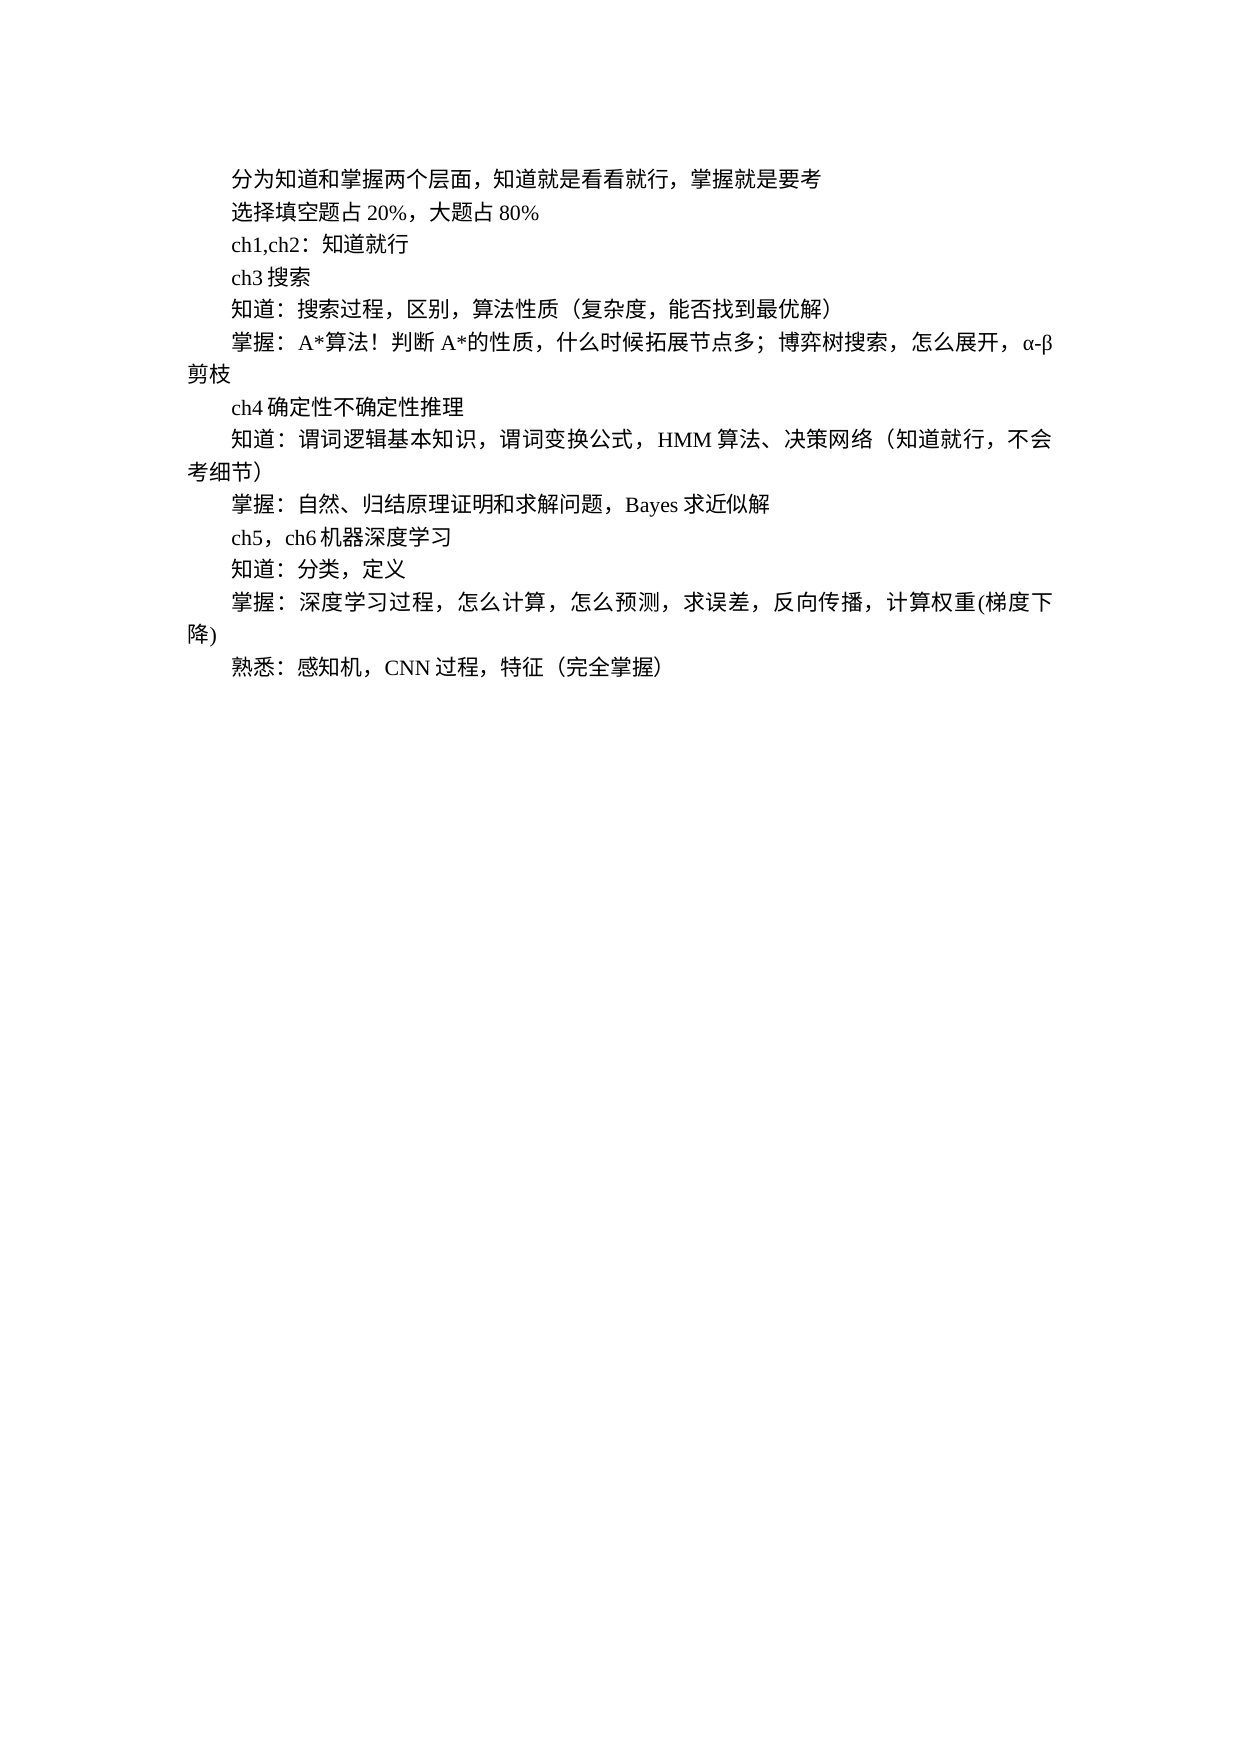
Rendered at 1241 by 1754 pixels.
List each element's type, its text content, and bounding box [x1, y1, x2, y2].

text 掌握：深度学习过程，怎么计算，怎么预测，求误差，反向传播，计算权重(梯度下降) [187, 584, 1053, 649]
text 分为知道和掌握两个层面，知道就是看看就行，掌握就是要考 [187, 162, 1053, 194]
text 熟悉：感知机，CNN过程，特征（完全掌握） [187, 649, 1053, 682]
text 知道：分类，定义 [187, 552, 1053, 584]
text 选择填空题占20%，大题占80% [187, 194, 1053, 227]
text ch5，ch6机器深度学习 [187, 519, 1053, 552]
text 掌握：自然、归结原理证明和求解问题，Bayes求近似解 [187, 487, 1053, 519]
text 掌握：A*算法！判断A*的性质，什么时候拓展节点多；博弈树搜索，怎么展开，α-β剪枝 [187, 324, 1053, 389]
text ch3搜索 [187, 259, 1053, 292]
text ch1,ch2：知道就行 [187, 227, 1053, 259]
text ch4确定性不确定性推理 [187, 389, 1053, 422]
text 知道：搜索过程，区别，算法性质（复杂度，能否找到最优解） [187, 292, 1053, 324]
text 知道：谓词逻辑基本知识，谓词变换公式，HMM算法、决策网络（知道就行，不会考细节） [187, 422, 1053, 487]
